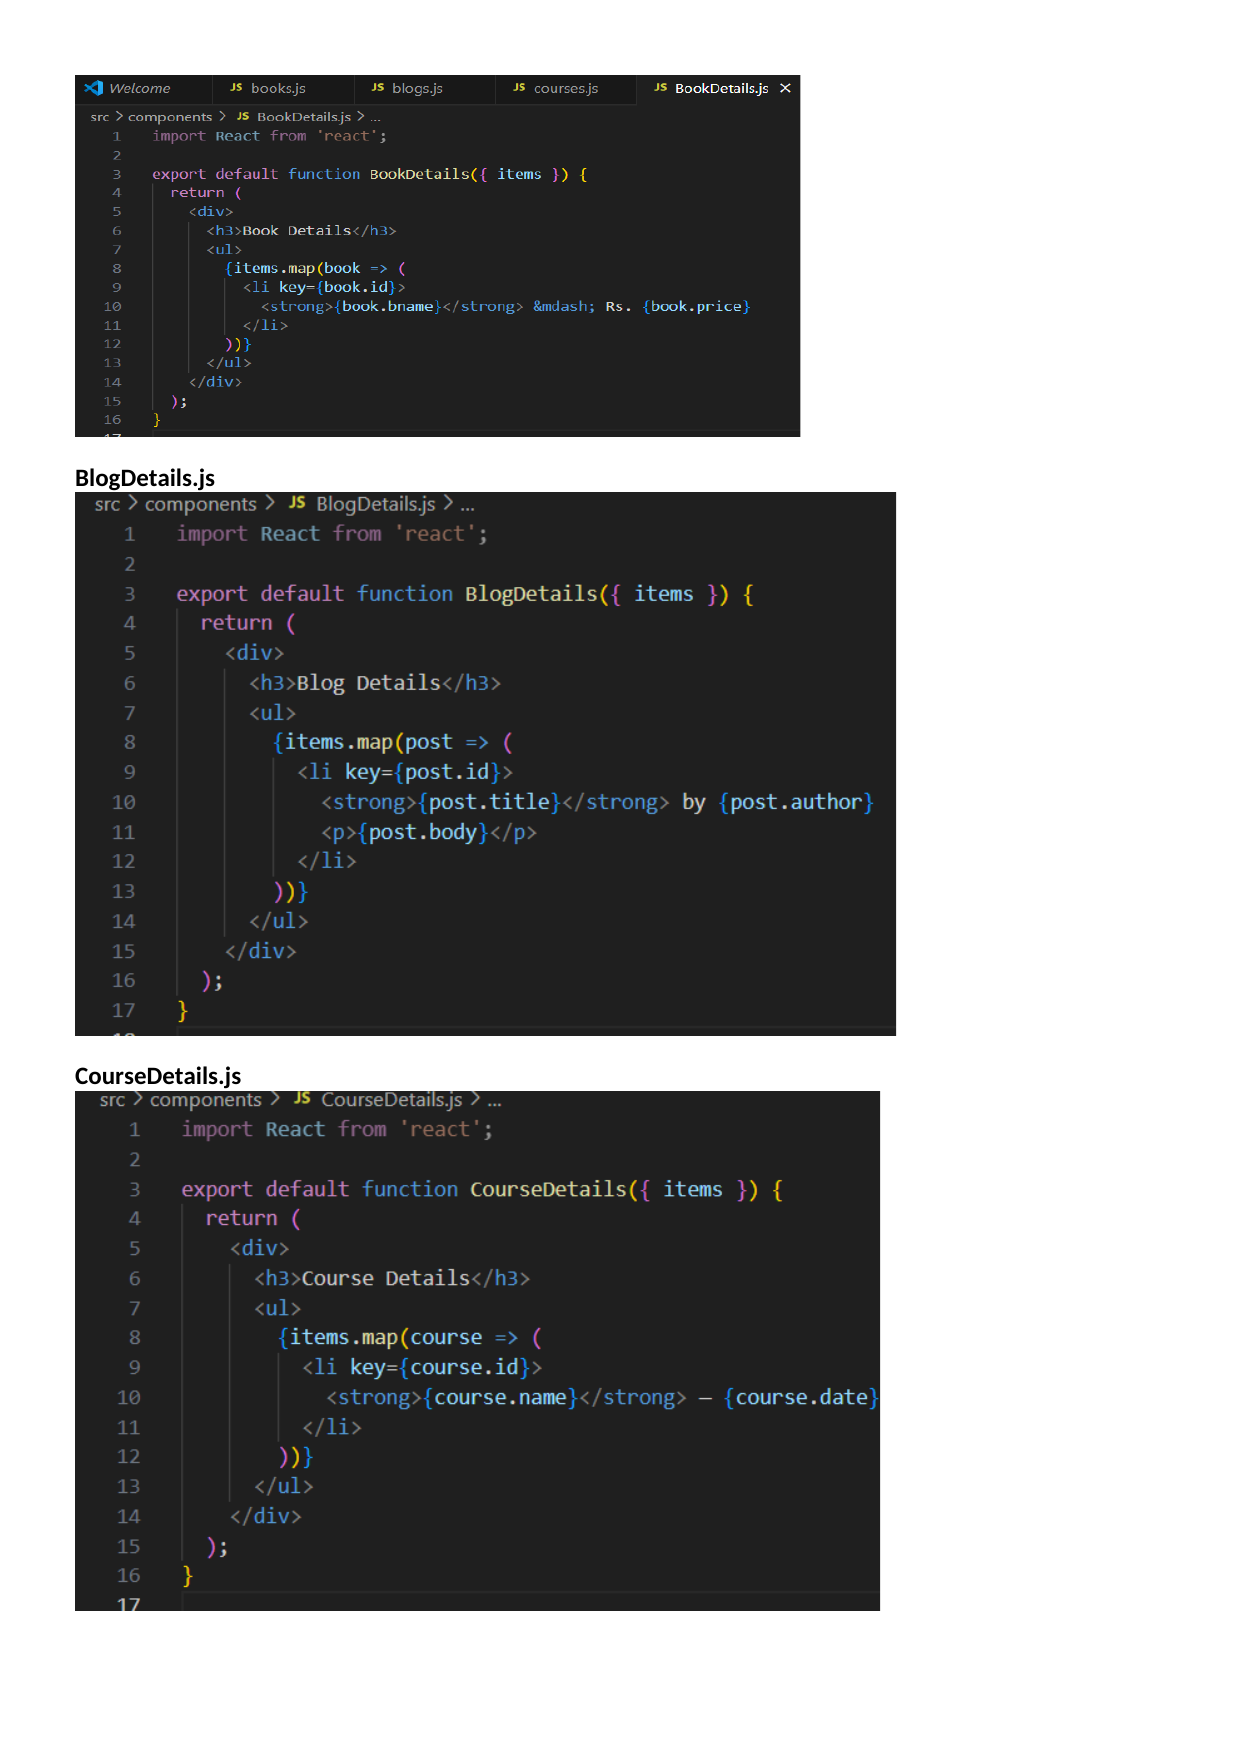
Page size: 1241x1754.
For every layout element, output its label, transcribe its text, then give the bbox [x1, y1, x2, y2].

picture [75, 1091, 880, 1611]
text BlogDetails.js [75, 462, 1165, 493]
picture [75, 492, 897, 1036]
picture [75, 75, 801, 437]
text CourseDetails.js [75, 1061, 1165, 1091]
